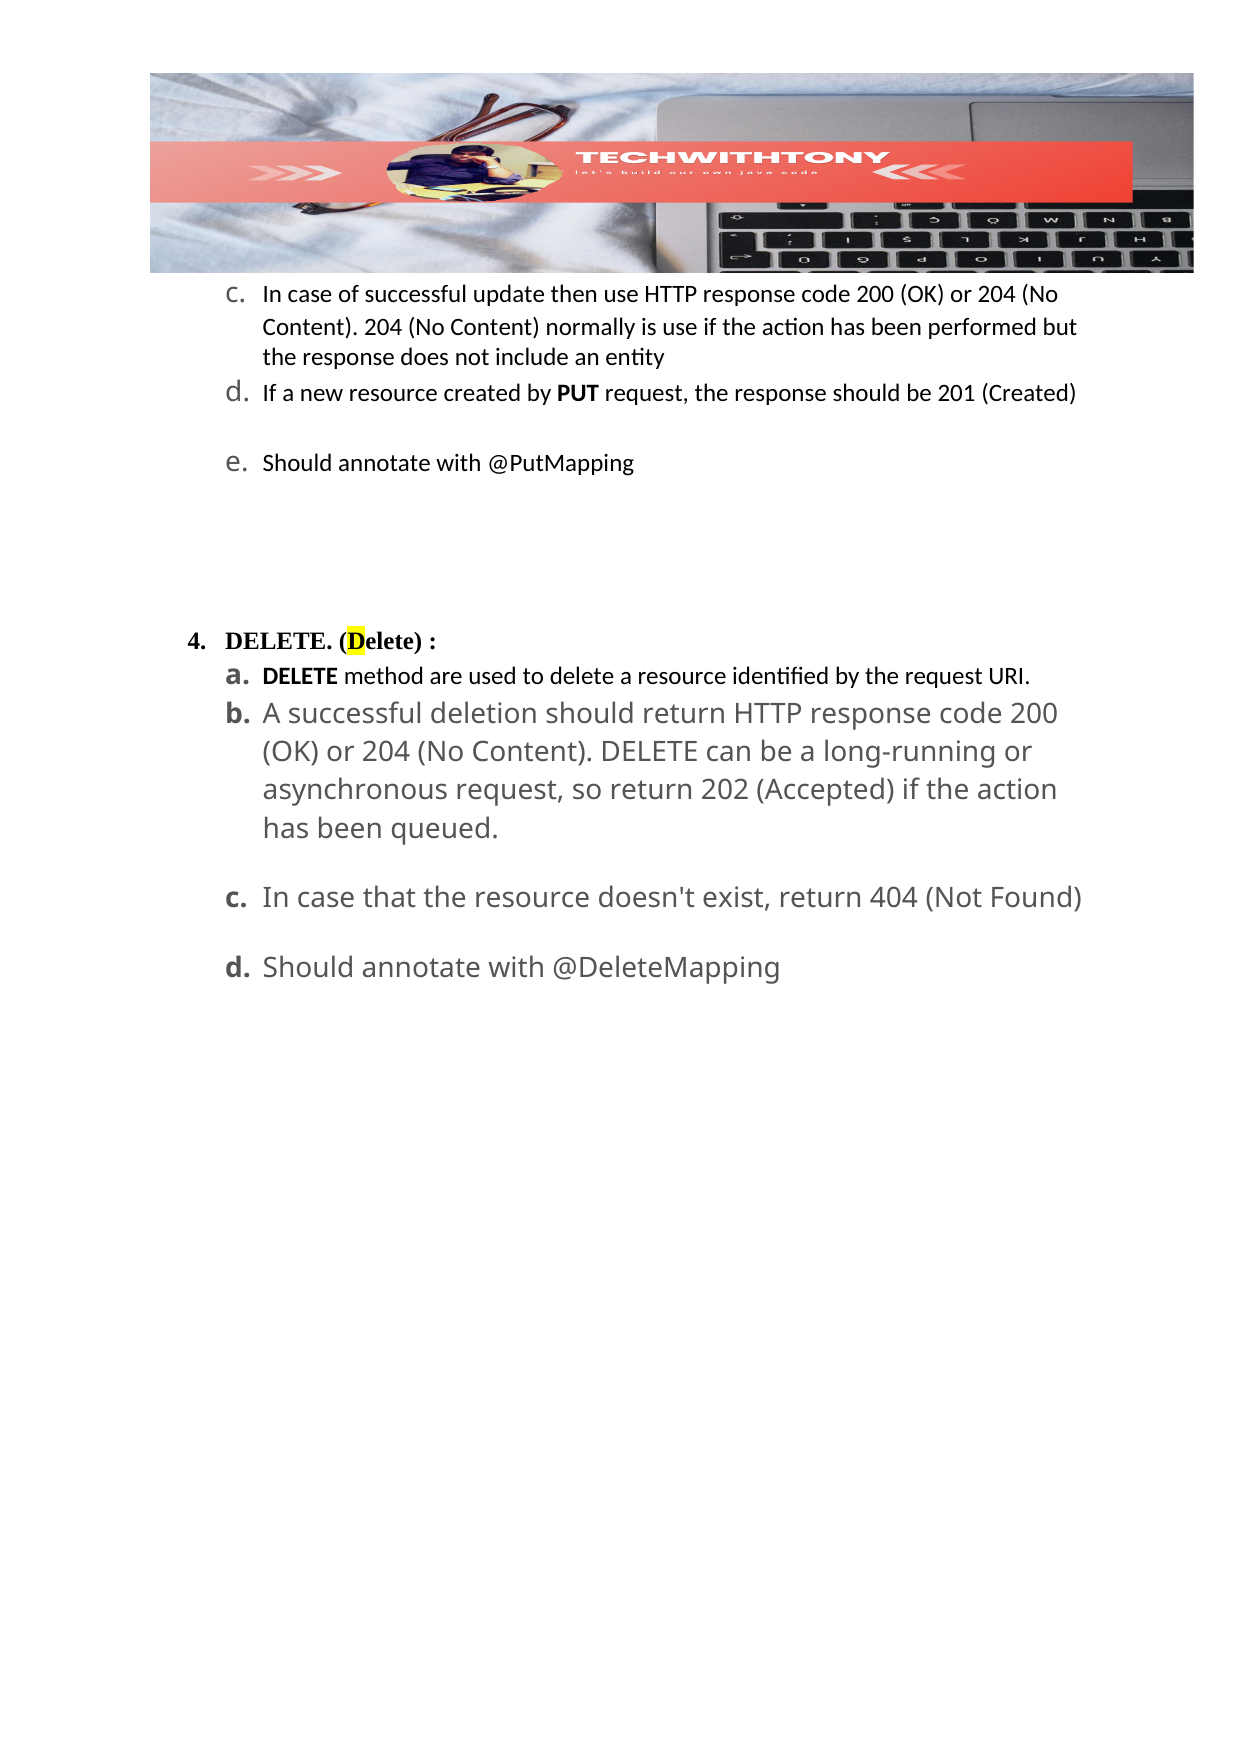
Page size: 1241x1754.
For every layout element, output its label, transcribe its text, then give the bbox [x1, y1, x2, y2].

list DELETE method are used to delete a resource identified by the request URI. [225, 655, 1090, 693]
list In case of successful update then use HTTP response code 200 (OK) or 204 (No Content). 204 (No Content) normally is use if the action has been performed but the response does not include an entity [225, 273, 1090, 372]
list Should annotate with @DeleteMapping [225, 947, 1090, 986]
picture [150, 73, 1194, 273]
list DELETE. (Delete) : [187, 626, 347, 655]
list A successful deletion should return HTTP response code 200 (OK) or 204 (No Content). DELETE can be a long-running or asynchronous request, so return 202 (Accepted) if the action has been queued. [225, 693, 1090, 846]
list In case that the resource doesn't exist, return 404 (Not Found) [225, 878, 1090, 916]
list DELETE. (Delete) : [365, 626, 1090, 655]
list If a new resource created by PUT request, the response should be 201 (Created) [225, 372, 1090, 410]
list Should annotate with @PutMapping [225, 441, 1090, 480]
